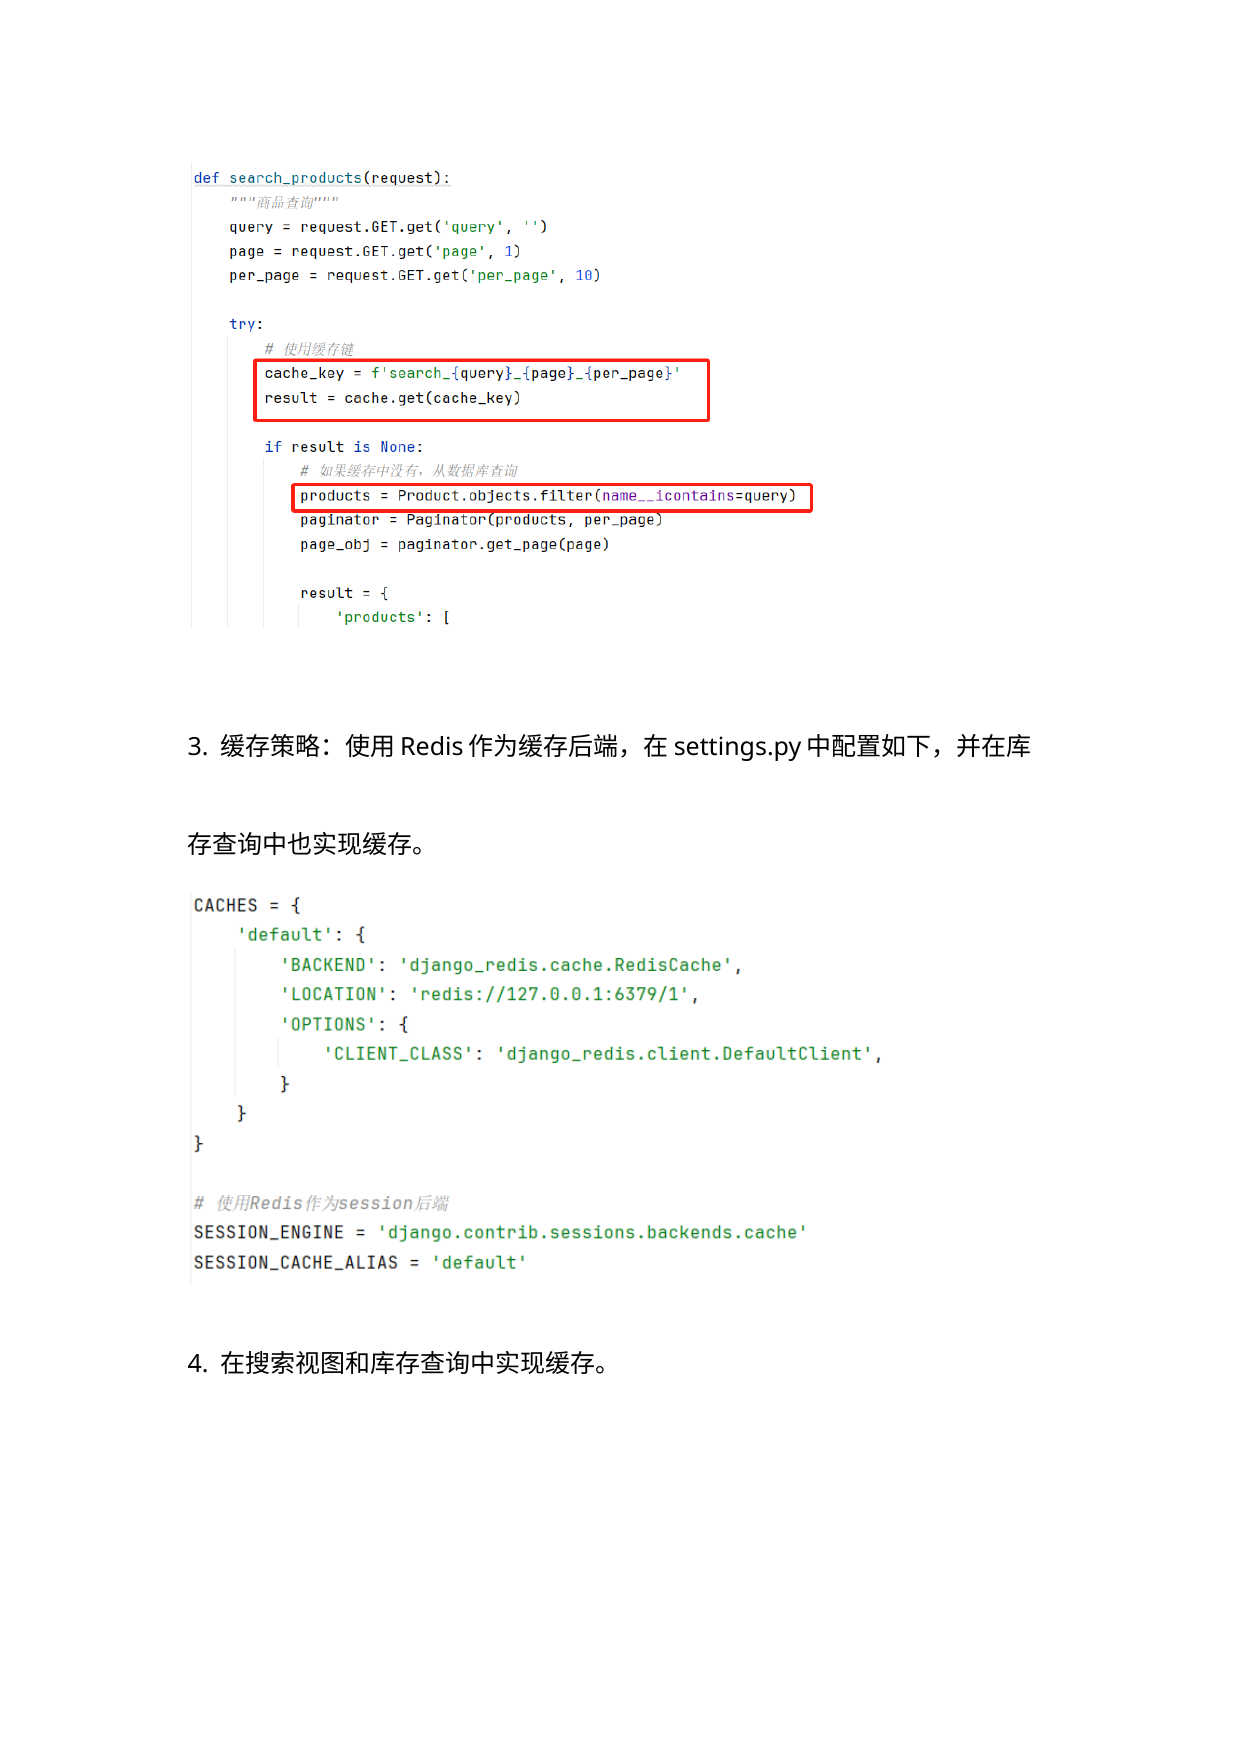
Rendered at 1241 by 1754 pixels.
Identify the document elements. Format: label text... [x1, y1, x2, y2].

list 在搜索视图和库存查询中实现缓存。 [187, 1329, 1053, 1394]
list 缓存策略：使用Redis作为缓存后端，在settings.py中配置如下，并在库存查询中也实现缓存。 [187, 712, 1053, 875]
picture [187, 892, 896, 1286]
picture [187, 162, 826, 627]
